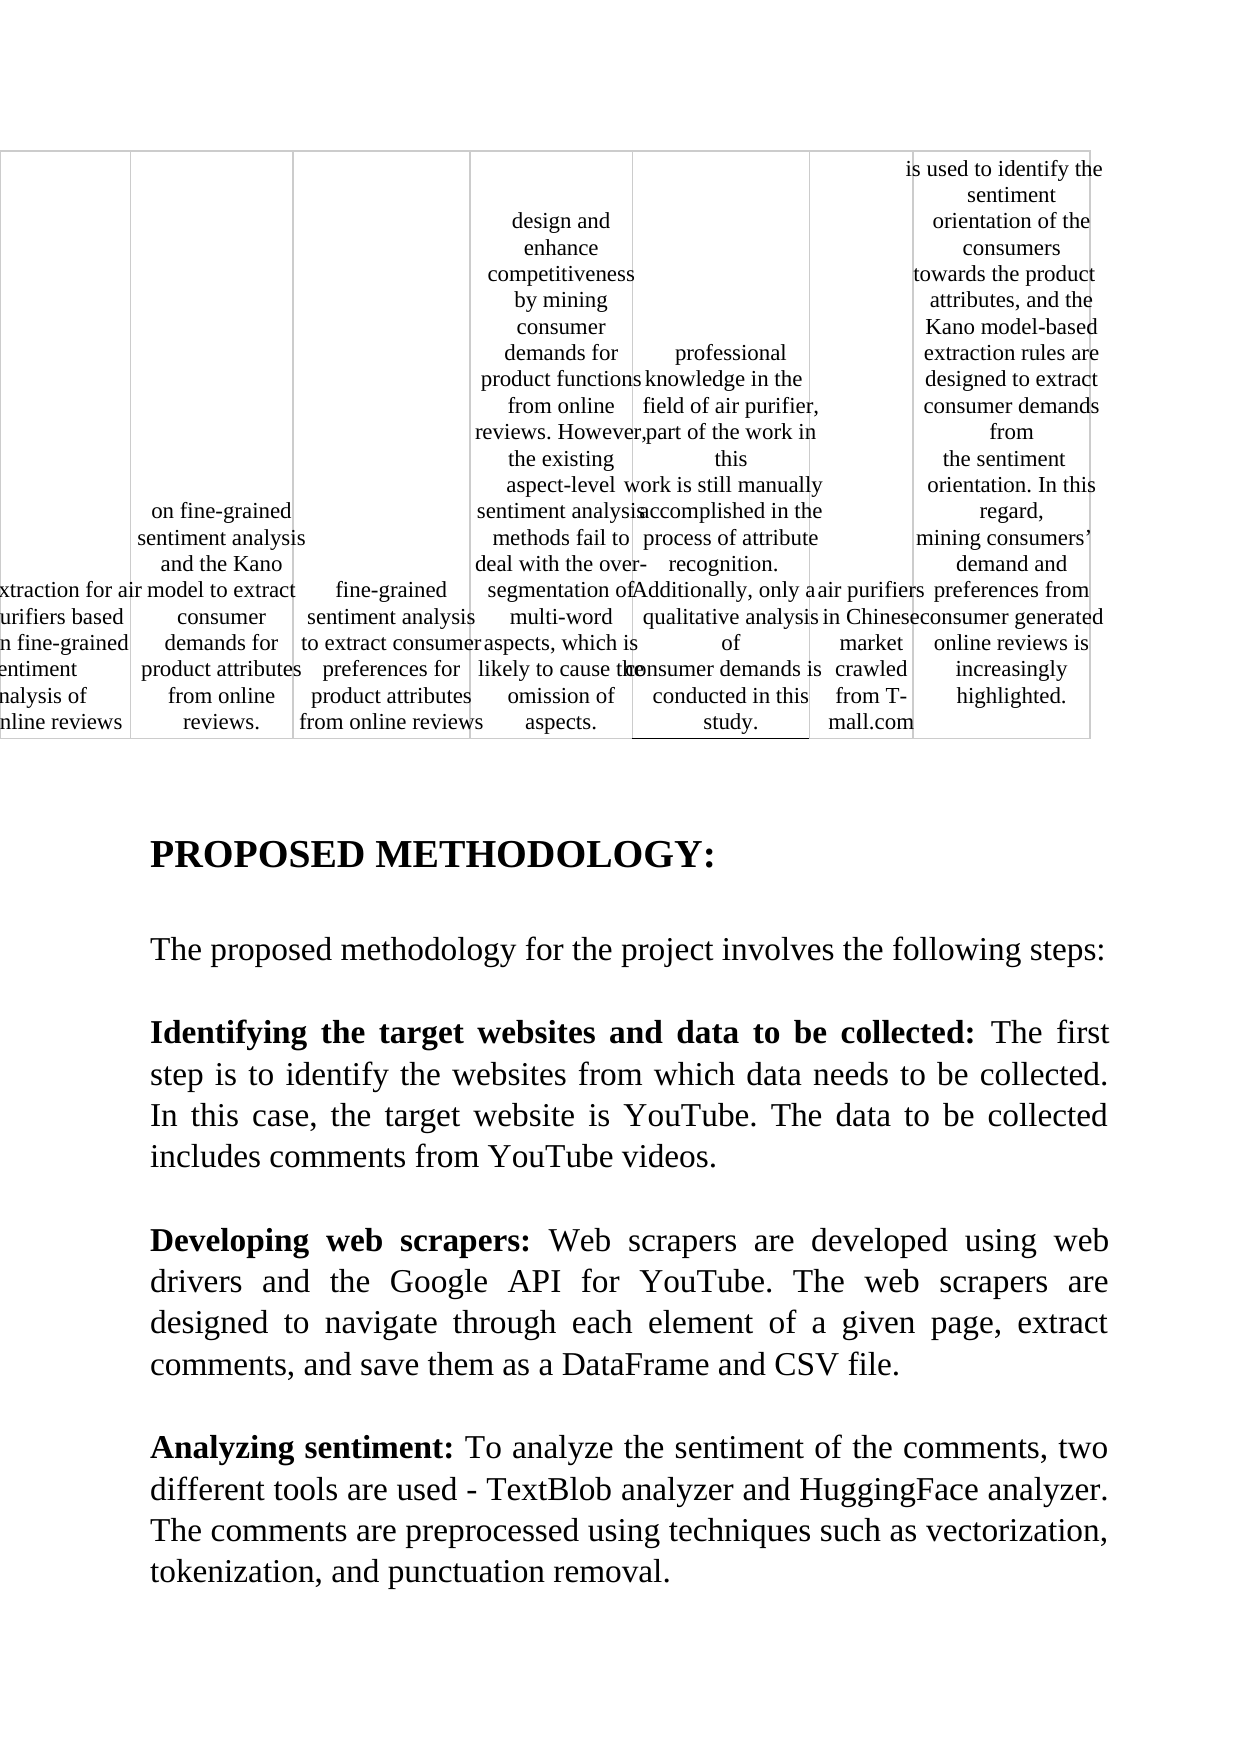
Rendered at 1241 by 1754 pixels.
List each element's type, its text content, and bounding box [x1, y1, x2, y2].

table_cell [810, 152, 912, 738]
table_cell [1, 152, 130, 738]
text The proposed methodology for the project involves the following steps: [150, 929, 1110, 968]
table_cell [914, 152, 1089, 738]
text Analyzing sentiment: To analyze the sentiment of the comments, two different tools are used - TextBlob analyzer and HuggingFace analyzer. The comments are preprocessed using techniques such as vectorization, tokenization, and punctuation removal. [150, 1427, 1110, 1590]
text Identifying the target websites and data to be collected: The first step is to identify the websites from which data needs to be collected. In this case, the target website is YouTube. The data to be collected includes comments from YouTube videos. [150, 1013, 1110, 1175]
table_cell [294, 152, 469, 738]
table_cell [131, 152, 292, 738]
text PROPOSED METHODOLOGY: [150, 831, 1110, 876]
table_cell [633, 152, 809, 738]
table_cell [471, 152, 632, 738]
text Developing web scrapers: Web scrapers are developed using web drivers and the Google API for YouTube. The web scrapers are designed to navigate through each element of a given page, extract comments, and save them as a DataFrame and CSV file. [150, 1220, 1110, 1382]
